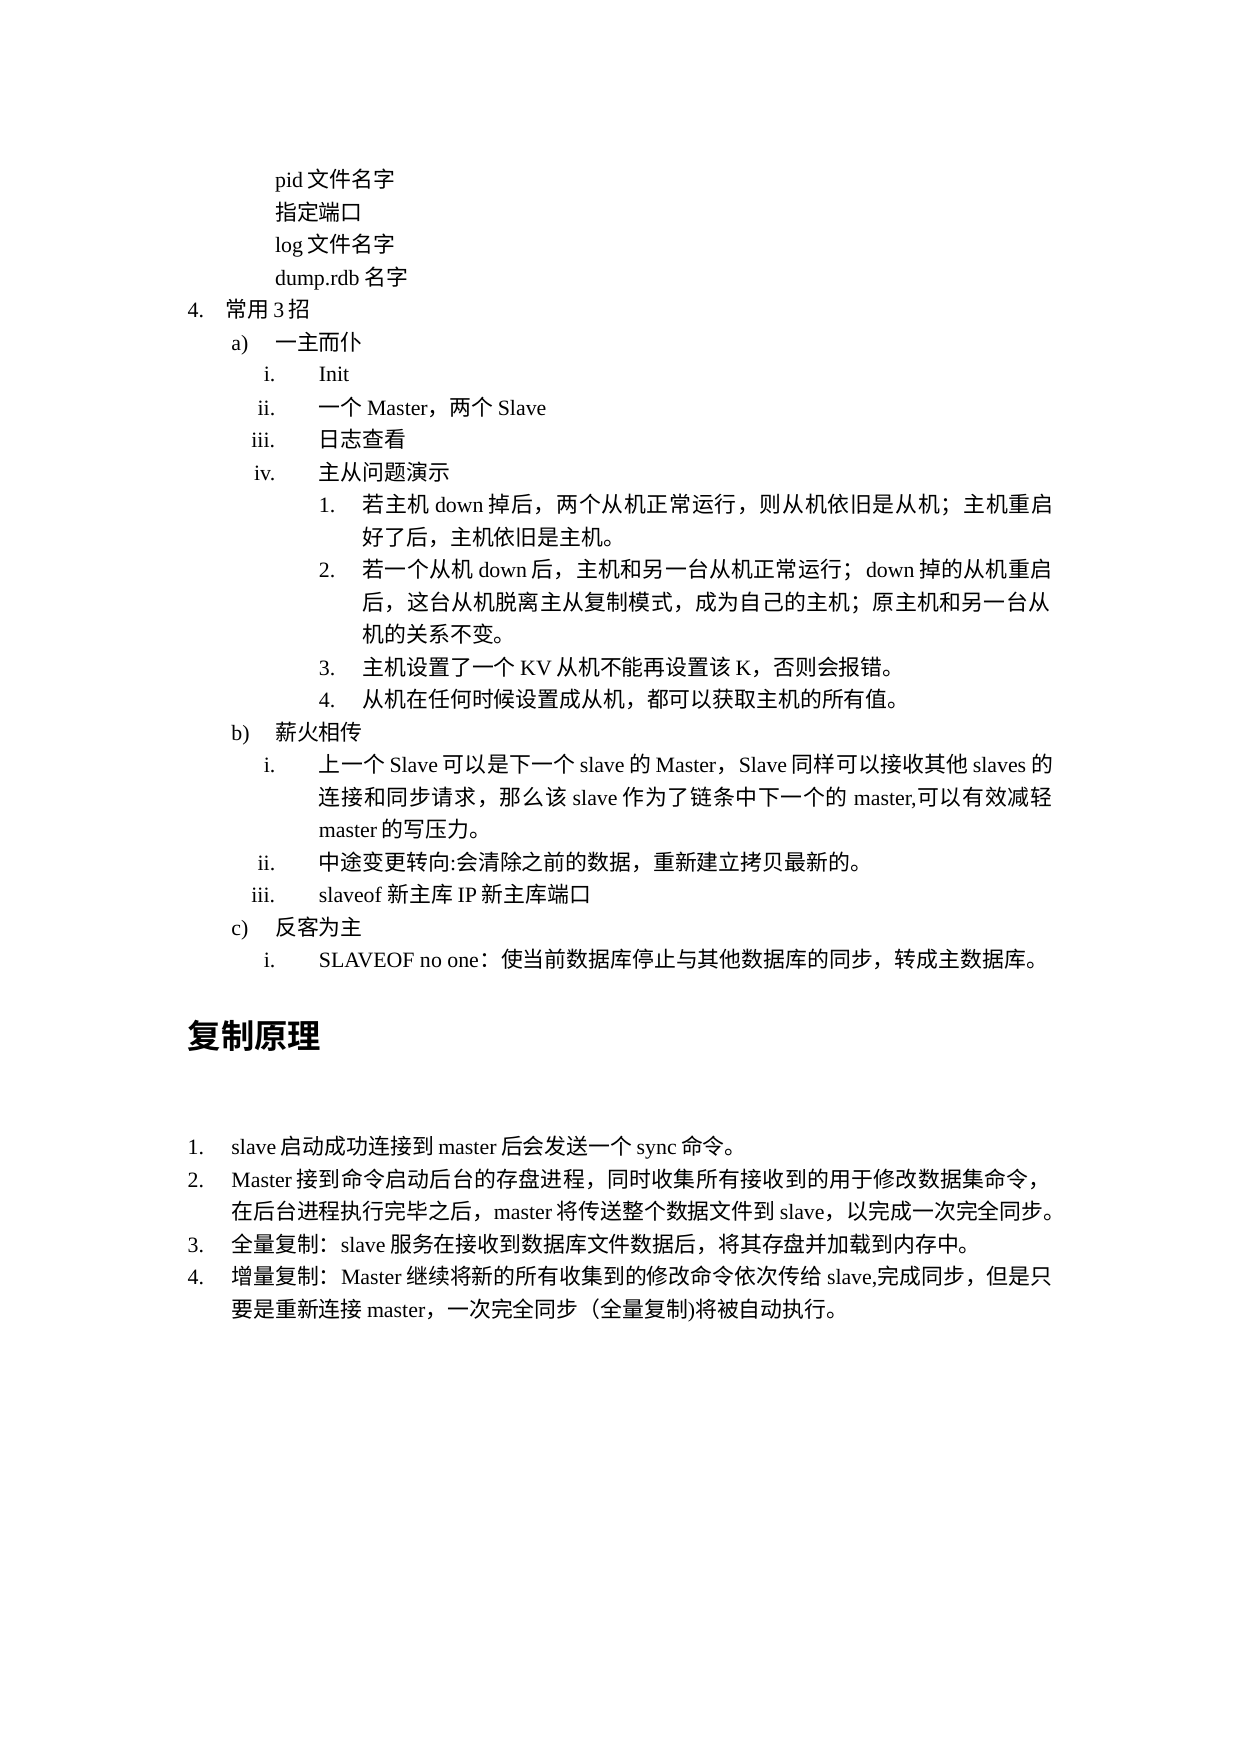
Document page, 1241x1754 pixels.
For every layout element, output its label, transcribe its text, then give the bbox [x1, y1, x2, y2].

list Master接到命令启动后台的存盘进程，同时收集所有接收到的用于修改数据集命令，在后台进程执行完毕之后，master将传送整个数据文件到slave，以完成一次完全同步。 [187, 1161, 1053, 1226]
list SLAVEOF no one：使当前数据库停止与其他数据库的同步，转成主数据库。 [275, 942, 1053, 974]
text pid文件名字 [231, 162, 1053, 194]
list 若一个从机down后，主机和另一台从机正常运行；down掉的从机重启后，这台从机脱离主从复制模式，成为自己的主机；原主机和另一台从机的关系不变。 [319, 552, 1053, 649]
list 若主机down掉后，两个从机正常运行，则从机依旧是从机；主机重启好了后，主机依旧是主机。 [319, 487, 1053, 552]
text log文件名字 [231, 227, 1053, 259]
list 一主而仆 [231, 324, 1053, 357]
list 中途变更转向:会清除之前的数据，重新建立拷贝最新的。 [275, 844, 1053, 877]
list 一个Master，两个Slave [275, 389, 1053, 422]
list 反客为主 [231, 909, 1053, 942]
list 常用3招 [187, 292, 1053, 324]
text 指定端口 [231, 194, 1053, 227]
list 主机设置了一个KV从机不能再设置该K，否则会报错。 [319, 649, 1053, 682]
list slaveof 新主库IP 新主库端口 [275, 877, 1053, 909]
list 上一个Slave可以是下一个slave的Master，Slave同样可以接收其他slaves的连接和同步请求，那么该slave作为了链条中下一个的master,可以有效减轻master的写压力。 [275, 747, 1053, 844]
text dump.rdb名字 [231, 259, 1053, 292]
list 日志查看 [275, 422, 1053, 454]
list 全量复制：slave服务在接收到数据库文件数据后，将其存盘并加载到内存中。 [187, 1226, 1053, 1259]
list Init [275, 357, 1053, 389]
list 主从问题演示 [275, 454, 1053, 487]
subtitle 复制原理 [187, 1002, 1053, 1067]
list 从机在任何时候设置成从机，都可以获取主机的所有值。 [319, 682, 1053, 714]
list 薪火相传 [231, 714, 1053, 747]
list slave启动成功连接到master后会发送一个sync命令。 [187, 1129, 1053, 1161]
list 增量复制：Master继续将新的所有收集到的修改命令依次传给slave,完成同步，但是只要是重新连接master，一次完全同步（全量复制)将被自动执行。 [187, 1259, 1053, 1324]
